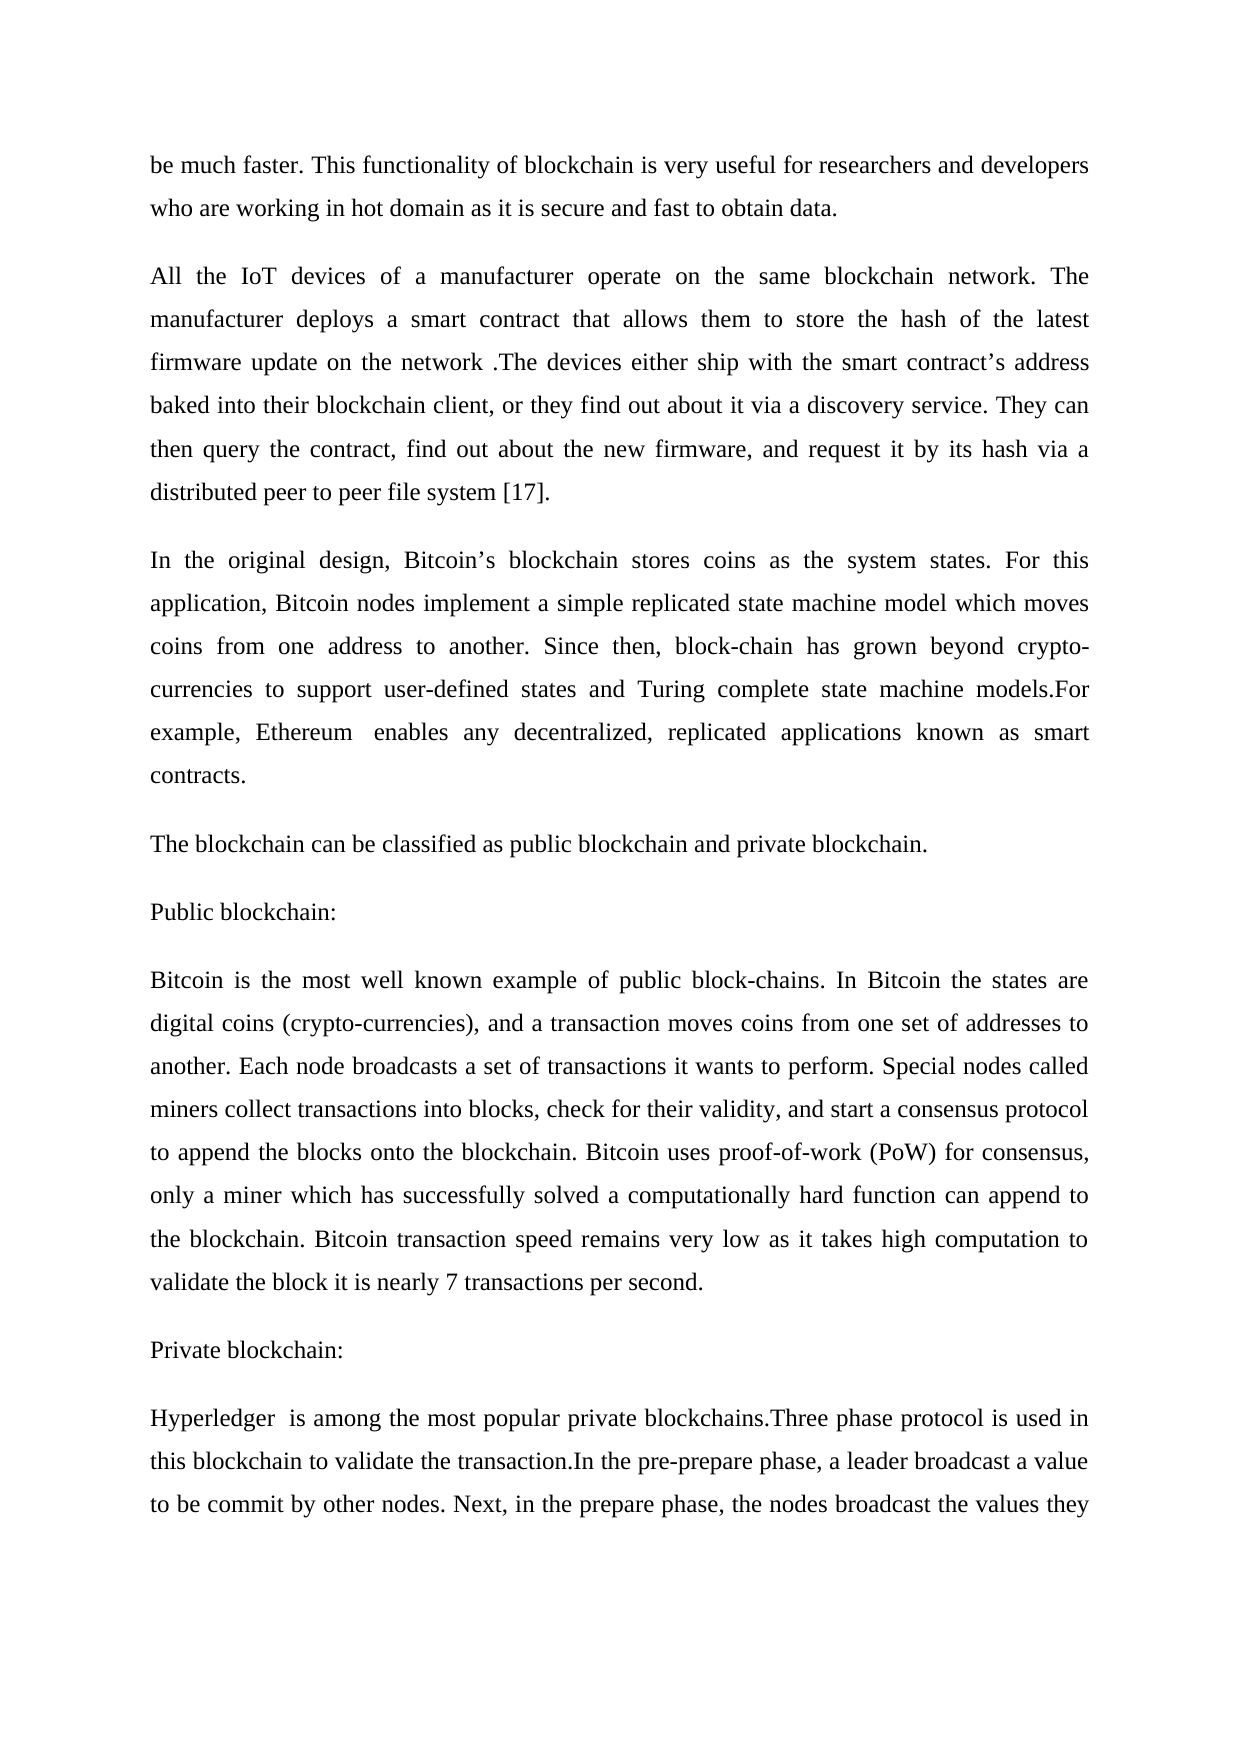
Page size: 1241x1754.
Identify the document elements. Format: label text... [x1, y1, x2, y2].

text Public blockchain: [150, 897, 1090, 926]
text All the IoT devices of a manufacturer operate on the same blockchain network. The manufacturer deploys a smart contract that allows them to store the hash of the latest firmware update on the network .The devices either ship with the smart contract’s address baked into their blockchain client, or they find out about it via a discovery service. They can then query the contract, find out about the new firmware, and request it by its hash via a distributed peer to peer file system [17]. [150, 261, 1090, 506]
text Private blockchain: [150, 1335, 1090, 1364]
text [150, 150, 1090, 222]
text Bitcoin is the most well known example of public block-chains. In Bitcoin the states are digital coins (crypto-currencies), and a transaction moves coins from one set of addresses to another. Each node broadcasts a set of transactions it wants to perform. Special nodes called miners collect transactions into blocks, check for their validity, and start a consensus protocol to append the blocks onto the blockchain. Bitcoin uses proof-of-work (PoW) for consensus, only a miner which has successfully solved a computationally hard function can append to the blockchain. Bitcoin transaction speed remains very low as it takes high computation to validate the block it is nearly 7 transactions per second. [150, 965, 1090, 1296]
text The blockchain can be classified as public blockchain and private blockchain. [150, 829, 1090, 857]
text In the original design, Bitcoin’s blockchain stores coins as the system states. For this application, Bitcoin nodes implement a simple replicated state machine model which moves coins from one address to another. Since then, block-chain has grown beyond crypto-currencies to support user-defined states and Turing complete state machine models.For example, Ethereum enables any decentralized, replicated applications known as smart contracts. [150, 545, 1090, 789]
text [150, 1403, 1090, 1518]
